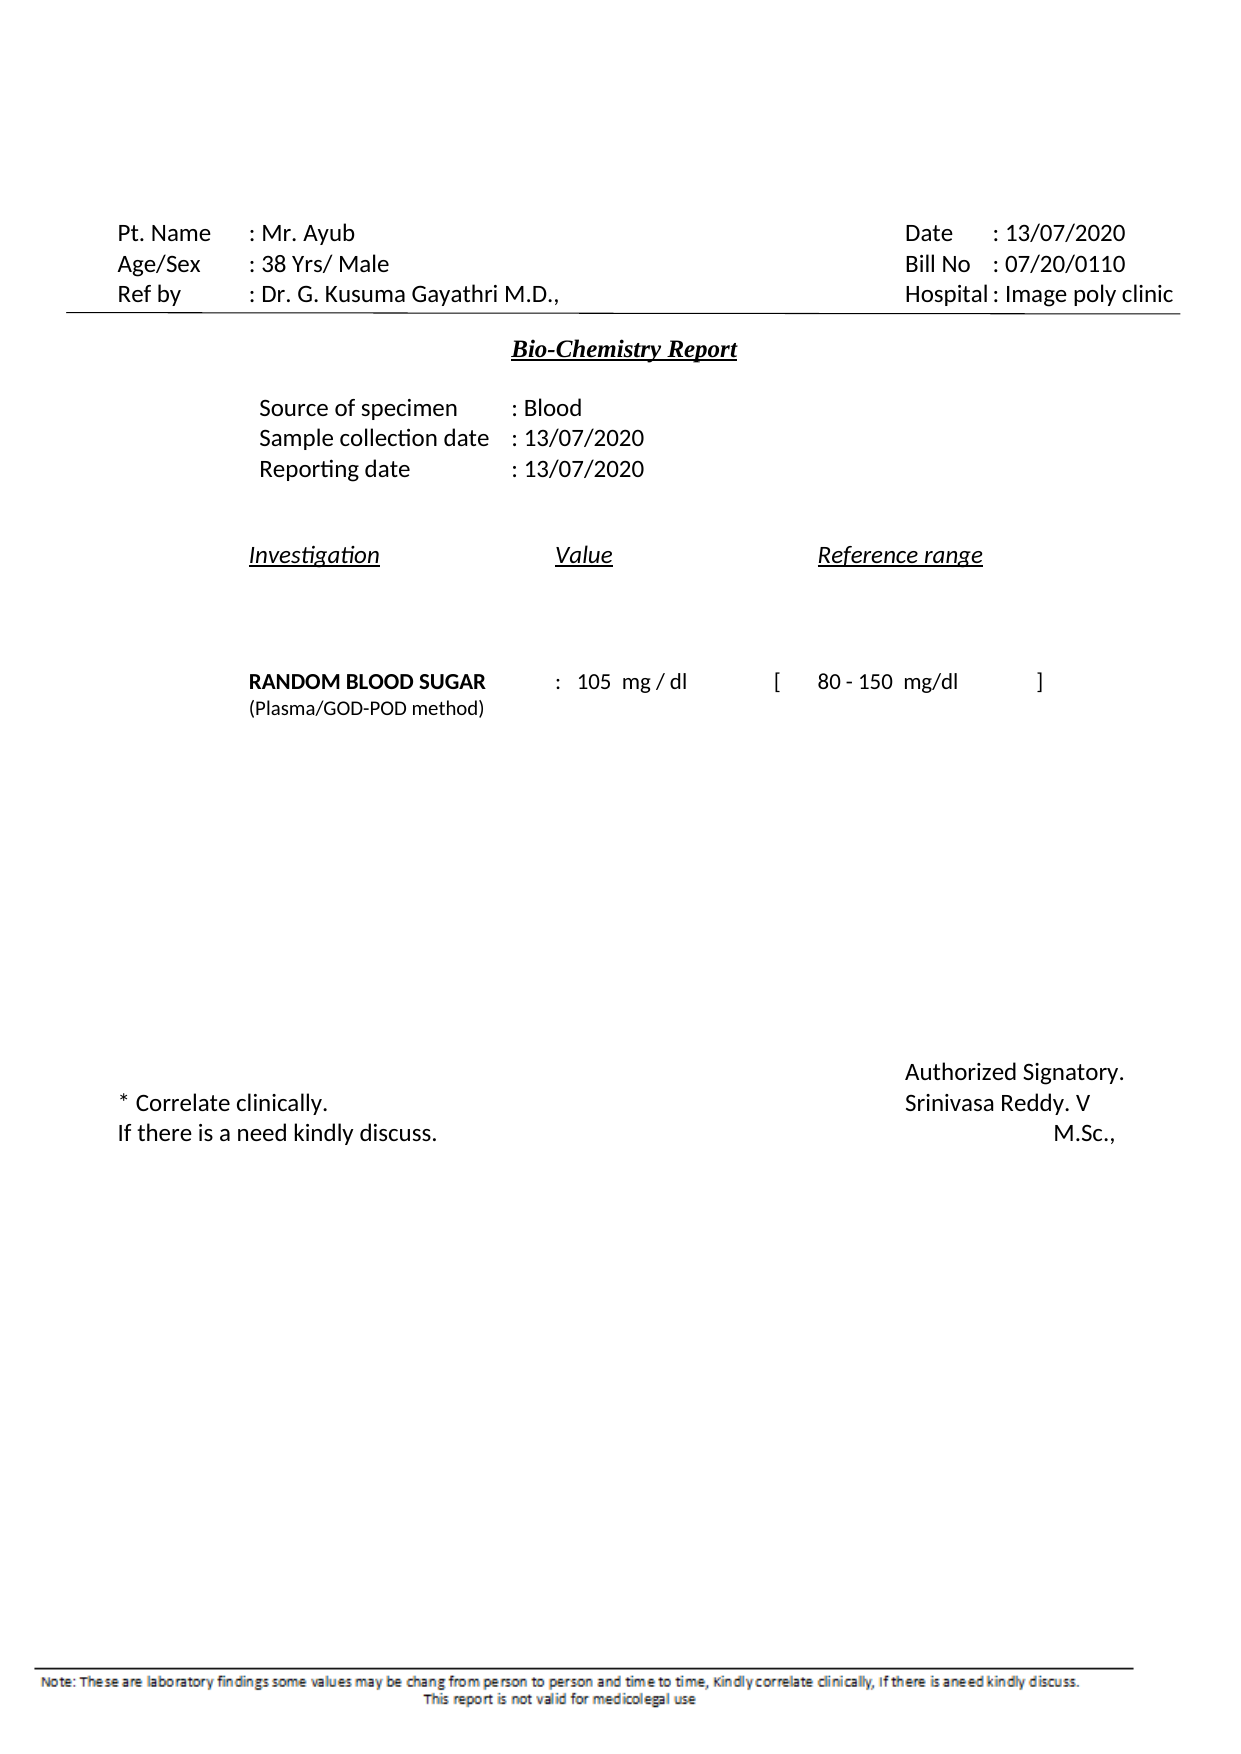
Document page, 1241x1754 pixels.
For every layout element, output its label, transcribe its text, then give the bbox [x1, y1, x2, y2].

text Bio-Chemistry Report [467, 334, 1210, 363]
text RANDOM BLOOD SUGAR : 105 mg / dl [ 80 - 150 mg/dl ] [205, 667, 1210, 695]
text Age/Sex : 38 Yrs/ Male Bill No : 07/20/0110 [74, 248, 1210, 278]
text Sample collection date : 13/07/2020 [259, 422, 1210, 453]
text (Plasma/GOD-POD method) [205, 695, 1210, 720]
text Pt. Name : Mr. Ayub Date : 13/07/2020 [74, 217, 1210, 248]
text * Correlate clinically. Srinivasa Reddy. V [74, 1087, 1210, 1117]
text Authorized Signatory. [905, 1056, 1210, 1087]
text Ref by : Dr. G. Kusuma Gayathri M.D., Hospital : Image poly clinic [74, 278, 1210, 309]
text Source of specimen : Blood [259, 392, 1210, 422]
picture [30, 1665, 1137, 1709]
text If there is a need kindly discuss. M.Sc., [74, 1117, 1210, 1148]
text Investigation Value Reference range [205, 539, 1210, 570]
text Reporting date : 13/07/2020 [259, 453, 1210, 483]
